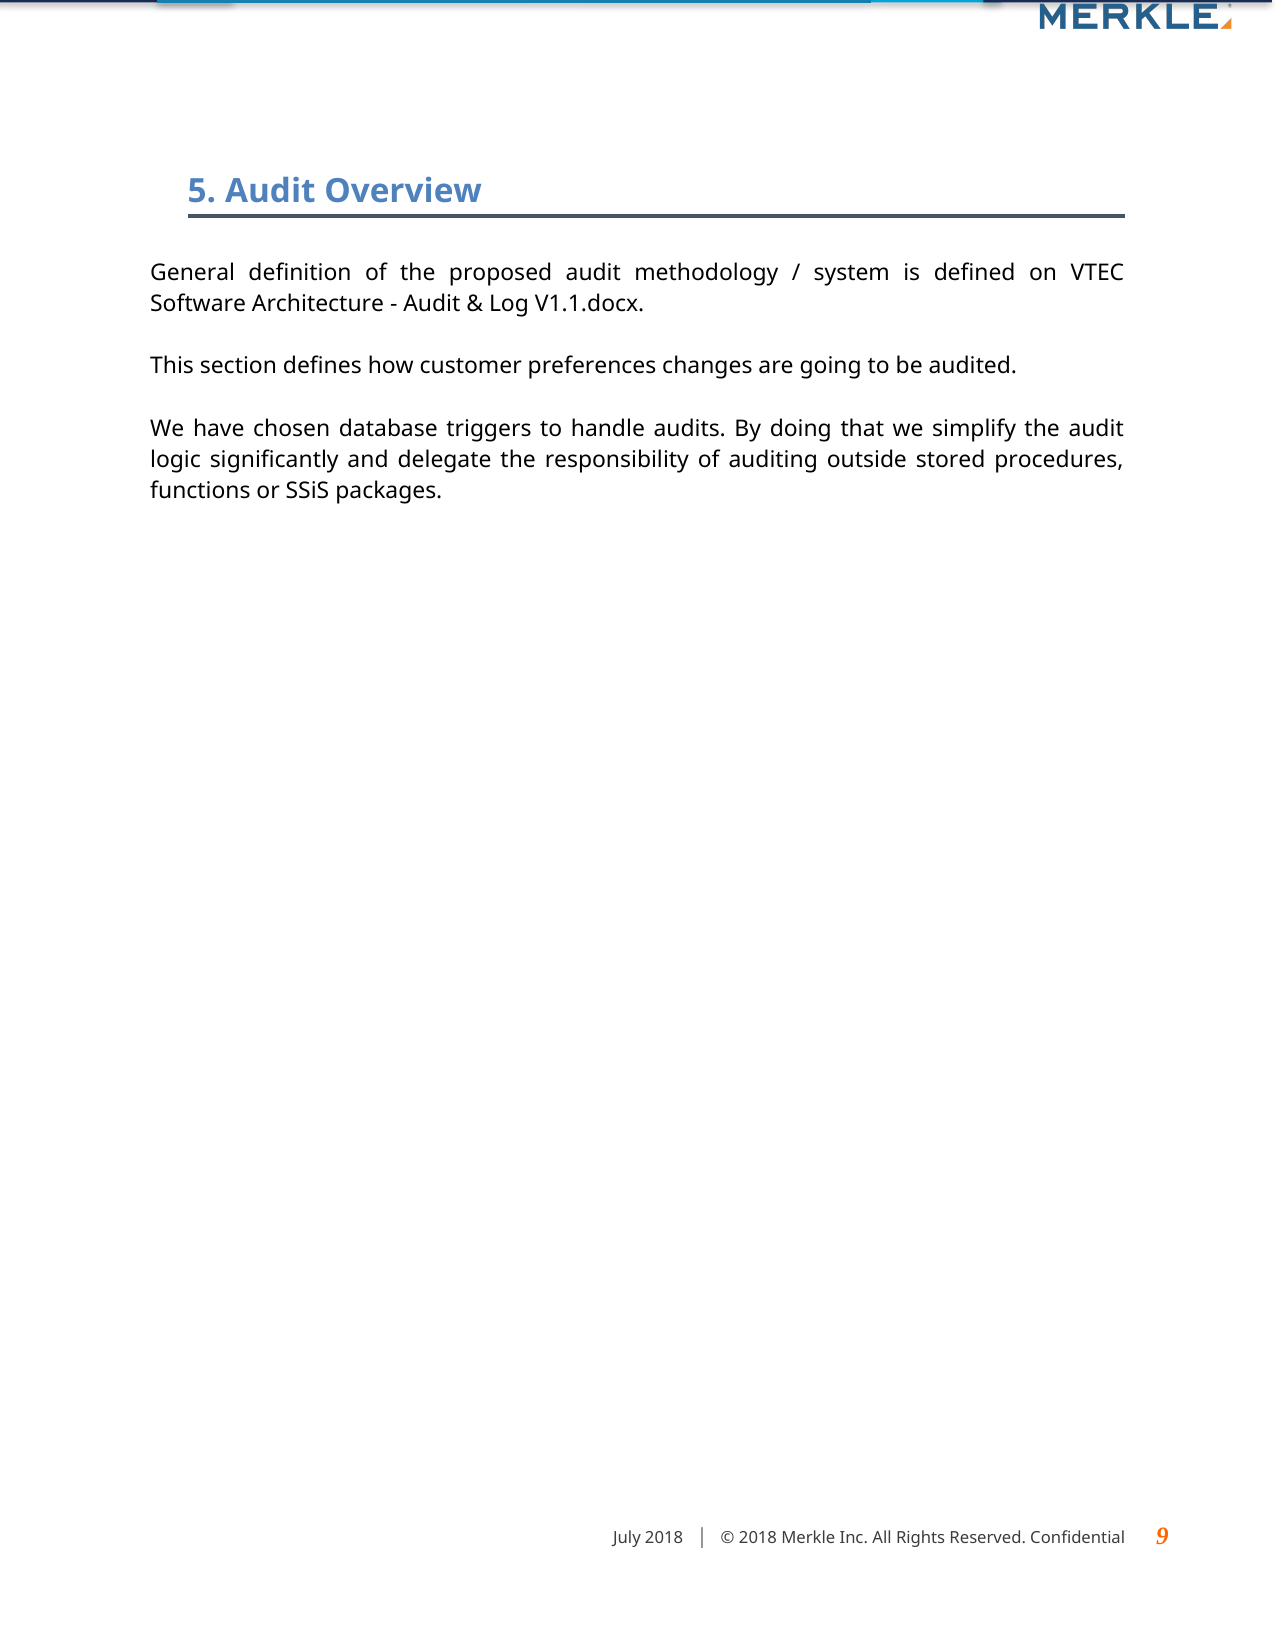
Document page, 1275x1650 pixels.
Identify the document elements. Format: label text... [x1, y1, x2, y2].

text We have chosen database triggers to handle audits. By doing that we simplify the audit logic significantly and delegate the responsibility of auditing outside stored procedures, functions or SSiS packages. [150, 412, 1125, 506]
subtitle Audit Overview [187, 167, 1125, 218]
picture [1039, 0, 1232, 30]
text General definition of the proposed audit methodology / system is defined on VTEC Software Architecture - Audit & Log V1.1.docx. [150, 256, 1125, 318]
text This section defines how customer preferences changes are going to be audited. [150, 349, 1125, 381]
